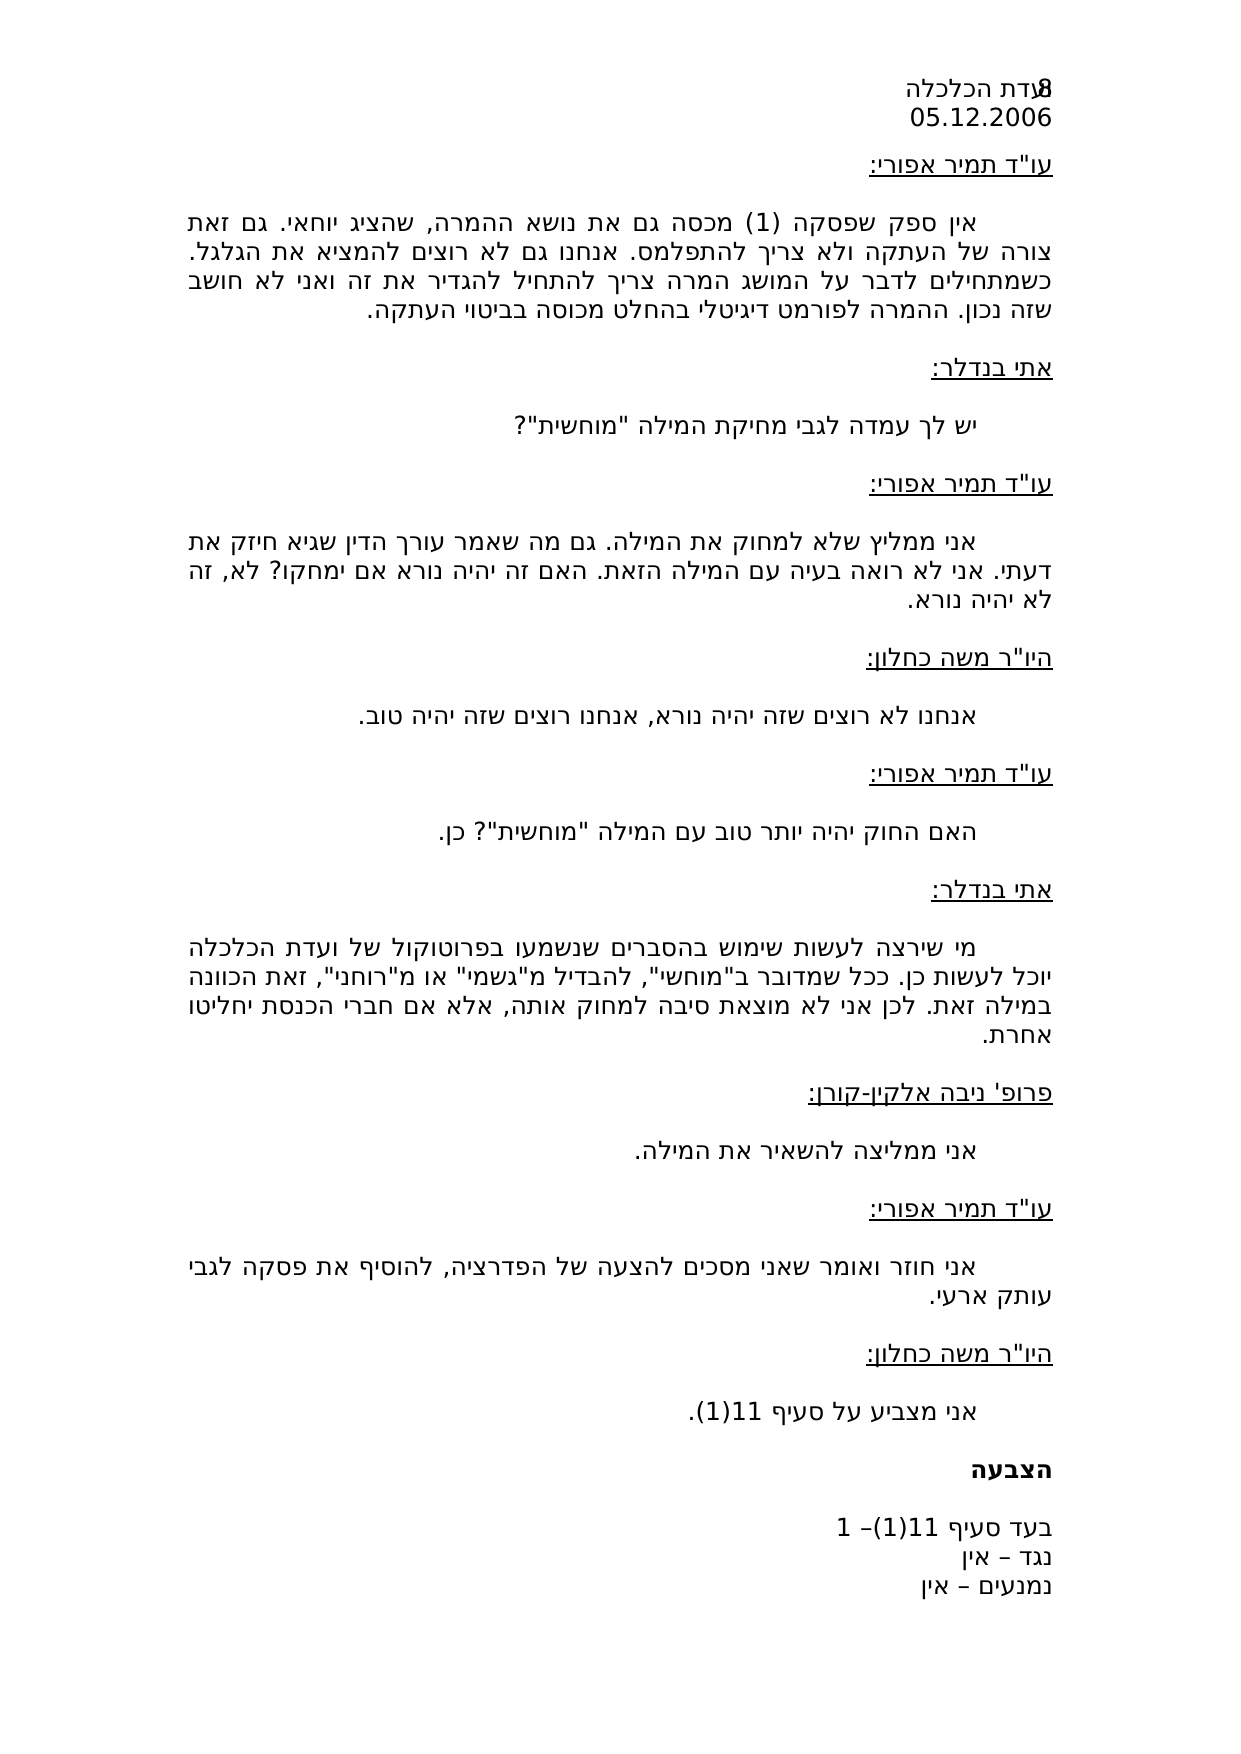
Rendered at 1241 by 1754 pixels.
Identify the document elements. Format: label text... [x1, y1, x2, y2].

text עו"ד תמיר אפורי: [187, 1194, 1053, 1223]
text הצבעה [187, 1455, 1053, 1484]
text היו"ר משה כחלון: [187, 643, 1053, 672]
text אין ספק שפסקה (1) מכסה גם את נושא ההמרה, שהציג יוחאי. גם זאת צורה של העתקה ולא צריך להתפלמס. אנחנו גם לא רוצים להמציא את הגלגל. כשמתחילים לדבר על המושג המרה צריך להתחיל להגדיר את זה ואני לא חושב שזה נכון. ההמרה לפורמט דיגיטלי בהחלט מכוסה בביטוי העתקה. [187, 208, 1053, 324]
text אני חוזר ואומר שאני מסכים להצעה של הפדרציה, להוסיף את פסקה לגבי עותק ארעי. [187, 1252, 1053, 1310]
text עו"ד תמיר אפורי: [187, 469, 1053, 498]
text נמנעים – אין [187, 1571, 1053, 1600]
text עו"ד תמיר אפורי: [187, 759, 1053, 788]
text עו"ד תמיר אפורי: [187, 150, 1053, 179]
text אני מצביע על סעיף 11(1). [187, 1397, 1053, 1426]
text האם החוק יהיה יותר טוב עם המילה "מוחשית"? כן. [187, 817, 1053, 846]
text אתי בנדלר: [187, 875, 1053, 904]
text היו"ר משה כחלון: [187, 1339, 1053, 1368]
text אתי בנדלר: [187, 353, 1053, 382]
text בעד סעיף 11(1)– 1 [187, 1513, 1053, 1542]
text מי שירצה לעשות שימוש בהסברים שנשמעו בפרוטוקול של ועדת הכלכלה יוכל לעשות כן. ככל שמדובר ב"מוחשי", להבדיל מ"גשמי" או מ"רוחני", זאת הכוונה במילה זאת. לכן אני לא מוצאת סיבה למחוק אותה, אלא אם חברי הכנסת יחליטו אחרת. [187, 933, 1053, 1049]
text אני ממליצה להשאיר את המילה. [187, 1136, 1053, 1165]
text אני ממליץ שלא למחוק את המילה. גם מה שאמר עורך הדין שגיא חיזק את דעתי. אני לא רואה בעיה עם המילה הזאת. האם זה יהיה נורא אם ימחקו? לא, זה לא יהיה נורא. [187, 527, 1053, 614]
text פרופ' ניבה אלקין-קורן: [187, 1078, 1053, 1107]
text אנחנו לא רוצים שזה יהיה נורא, אנחנו רוצים שזה יהיה טוב. [187, 701, 1053, 730]
text נגד – אין [187, 1542, 1053, 1571]
text יש לך עמדה לגבי מחיקת המילה "מוחשית"? [187, 411, 1053, 440]
